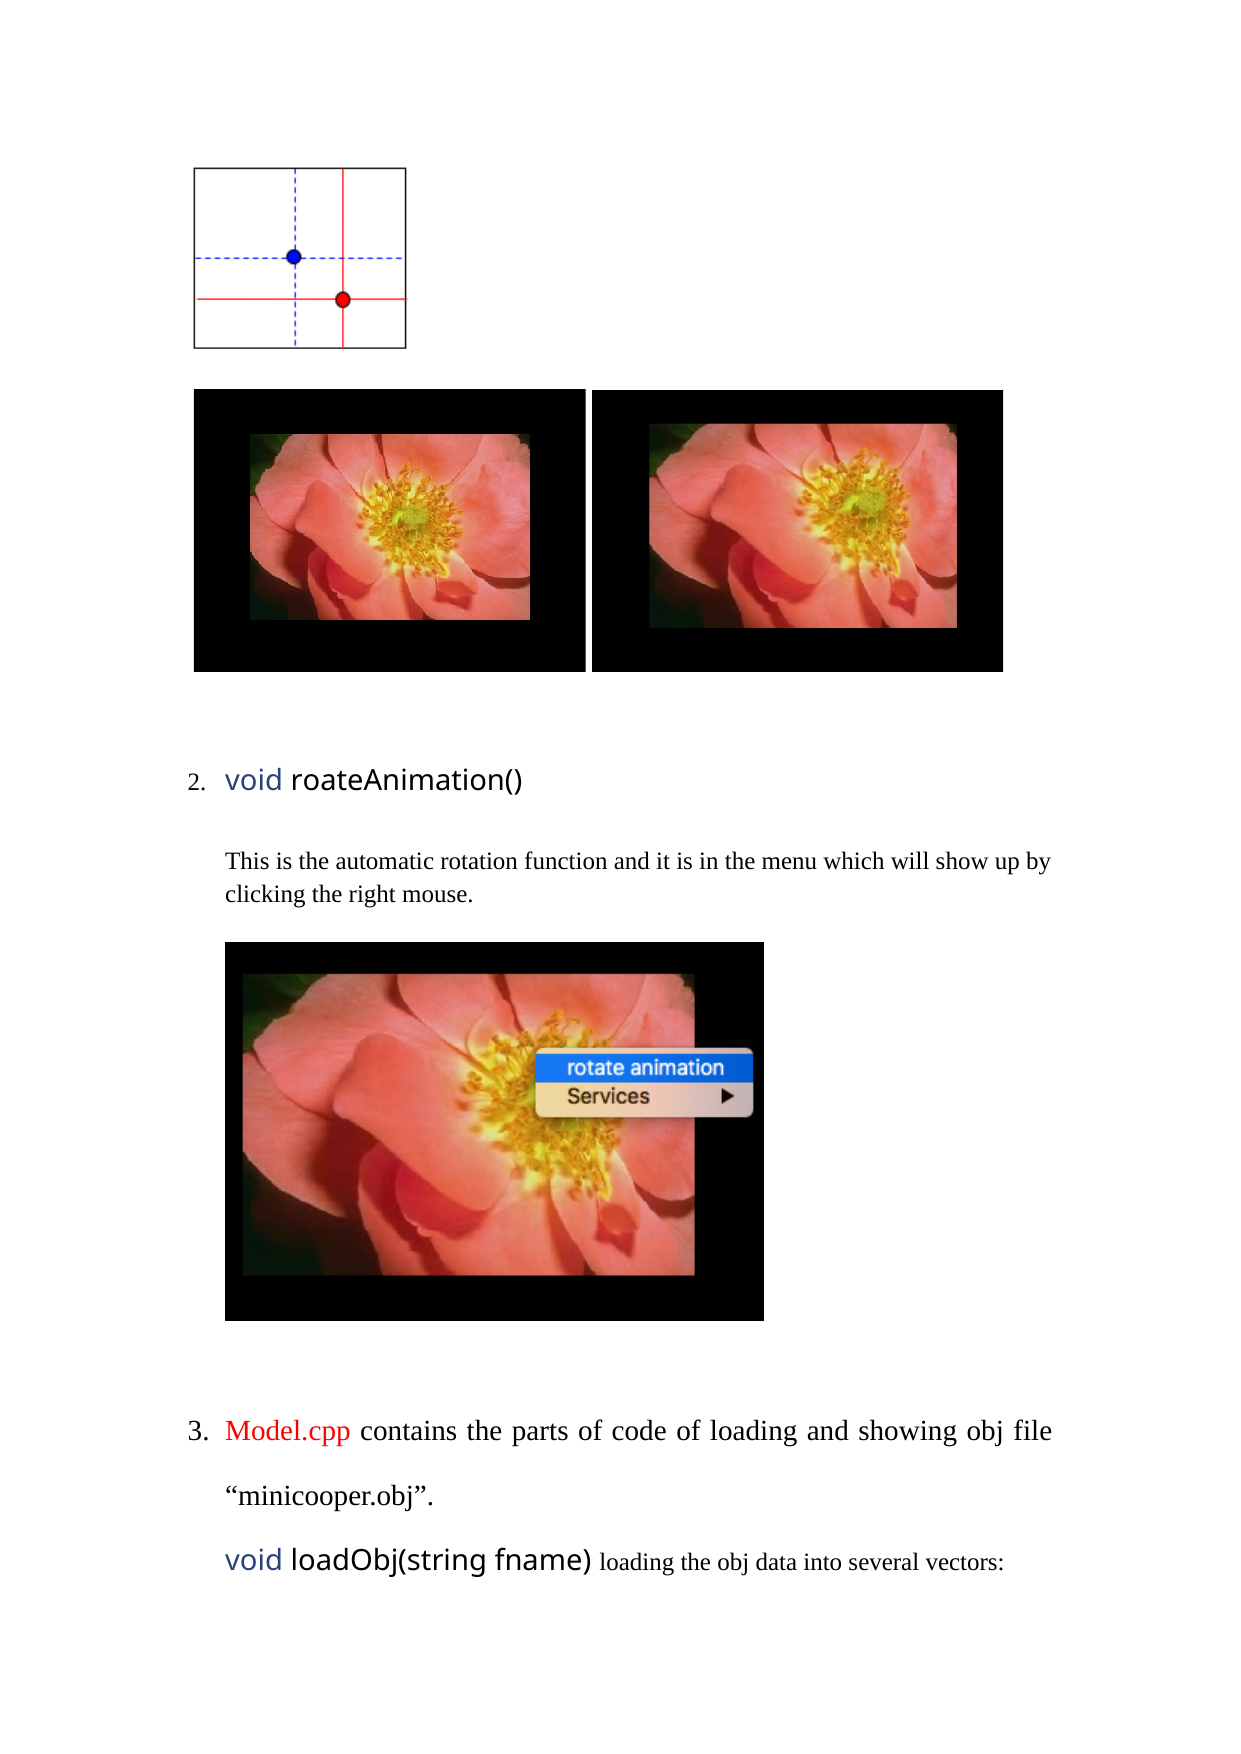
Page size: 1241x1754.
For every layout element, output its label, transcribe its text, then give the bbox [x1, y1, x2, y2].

picture [225, 942, 764, 1321]
picture [193, 389, 586, 672]
list Model.cpp contains the parts of code of loading and showing obj file “minicooper.obj”. [187, 1397, 1053, 1527]
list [225, 1527, 1053, 1592]
picture [187, 162, 416, 364]
list void roateAnimation() [187, 747, 1053, 812]
list This is the automatic rotation function and it is in the menu which will show up by clicking the right mouse. [225, 844, 1053, 909]
picture [592, 390, 1004, 672]
